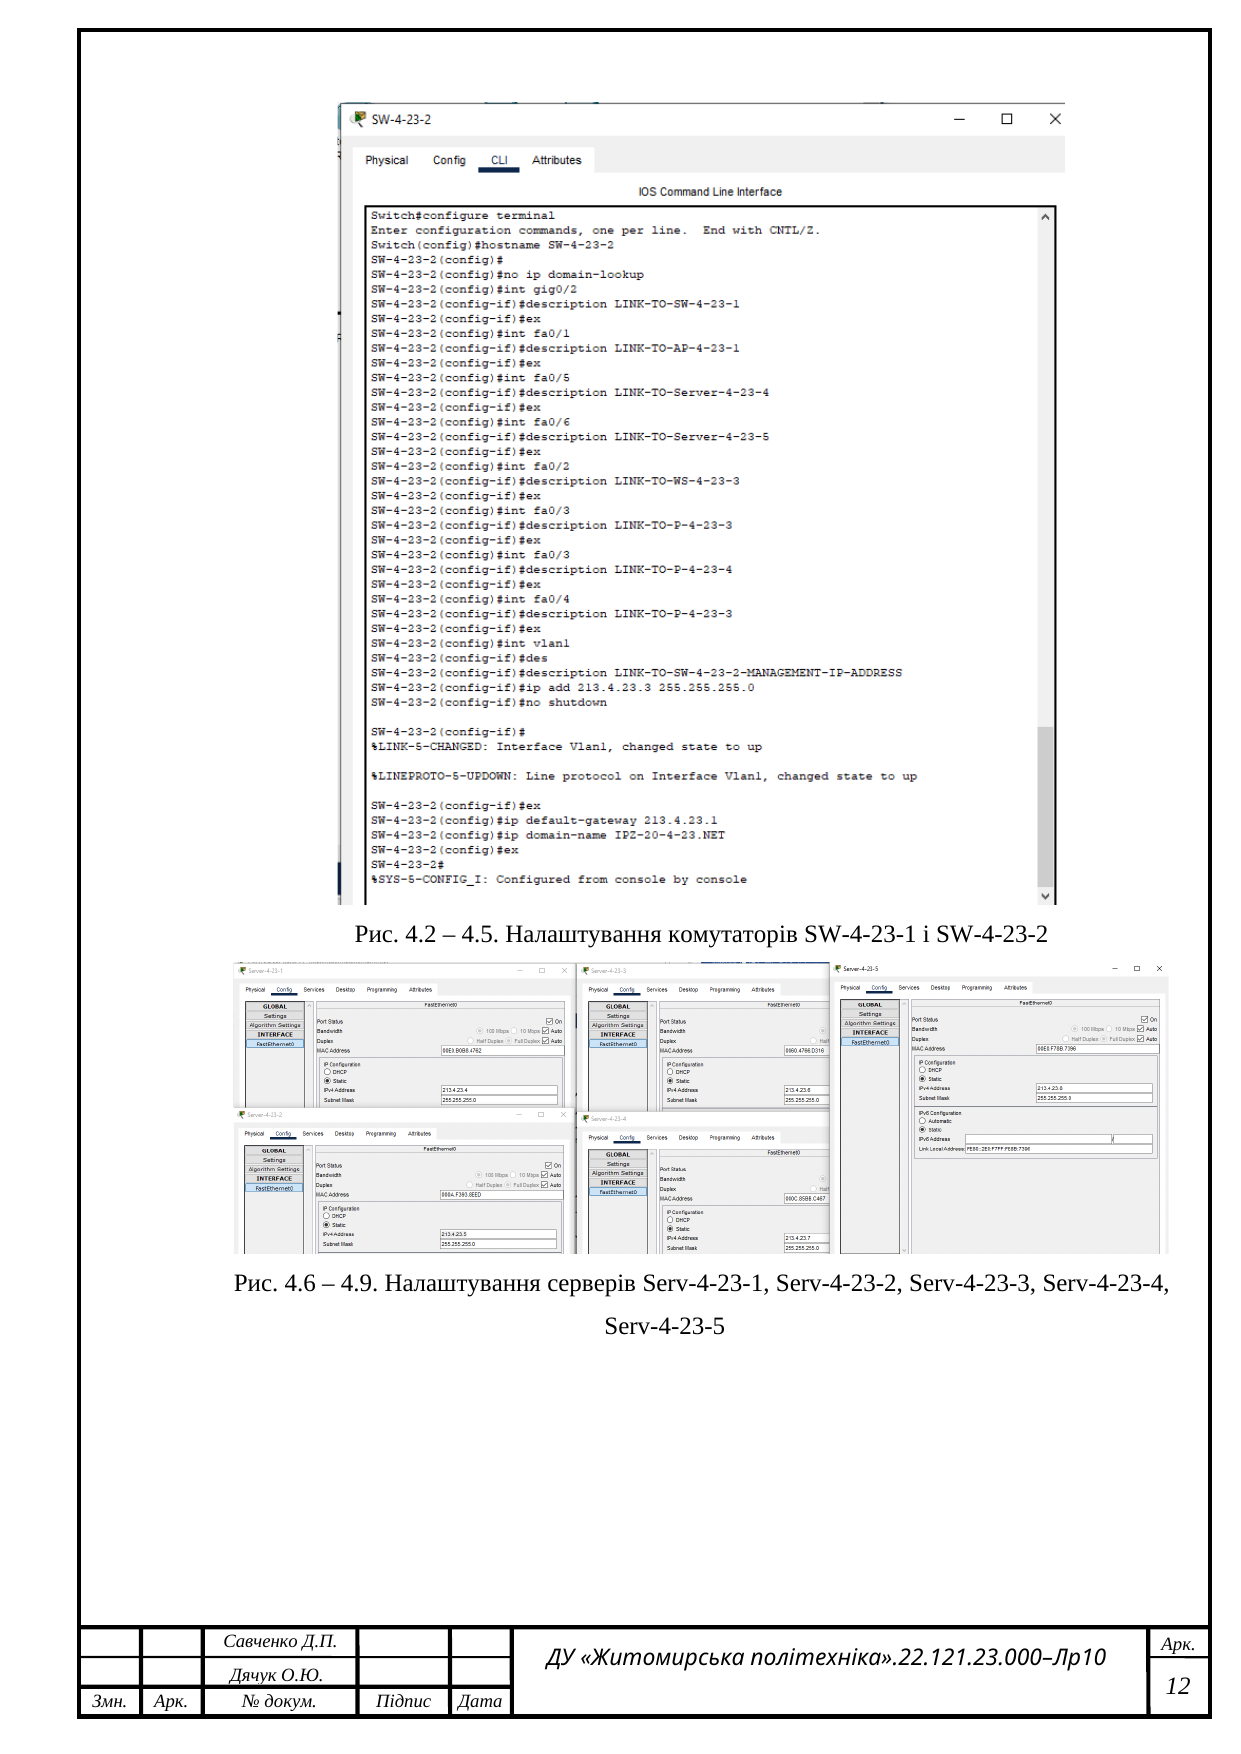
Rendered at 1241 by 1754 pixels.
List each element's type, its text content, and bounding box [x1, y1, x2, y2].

picture [337, 102, 1065, 905]
text Рис. 4.2 – 4.5. Налаштування комутаторів SW-4-23-1 і SW-4-23-2 [148, 919, 1181, 948]
text Рис. 4.6 – 4.9. Налаштування серверів Serv-4-23-1, Serv-4-23-2, Serv-4-23-3, Serv-4-23-4, Serv-4-23-5 [148, 1268, 1181, 1340]
picture [233, 962, 1169, 1254]
